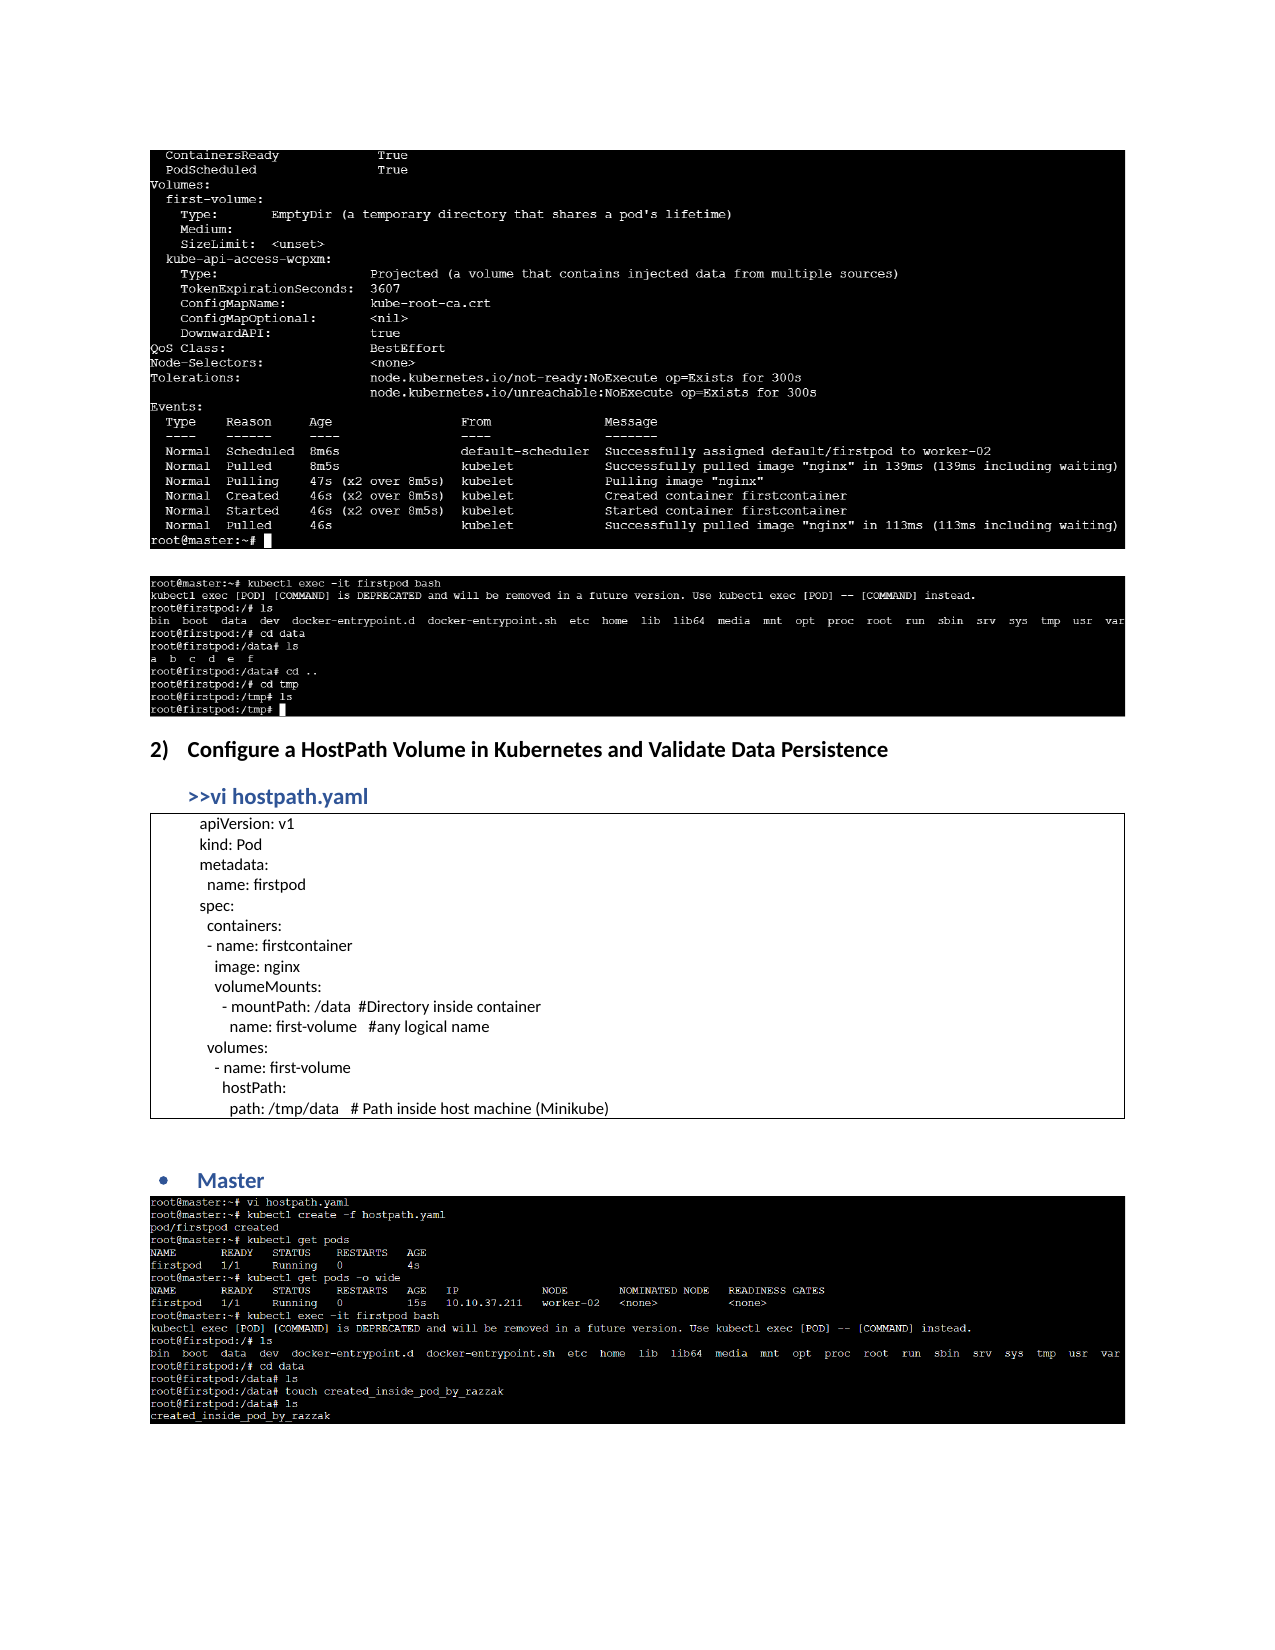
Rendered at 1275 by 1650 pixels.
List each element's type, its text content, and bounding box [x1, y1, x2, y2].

list Master [159, 1166, 1125, 1194]
text >>vi hostpath.yaml [187, 782, 1125, 810]
table_header apiVersion: v1 kind: Pod metadata: name: firstpod spec: containers: - name: firstcontainer image: nginx volumeMounts: - mountPath: /data #Directory inside container name: first-volume #any logical name volumes: - name: first-volume hostPath: path: /tmp/data # Path inside host machine (Minikube) [151, 814, 1124, 1118]
picture [150, 1196, 1125, 1424]
picture [150, 576, 1125, 717]
picture [150, 150, 1125, 558]
list Configure a HostPath Volume in Kubernetes and Validate Data Persistence [150, 736, 1125, 763]
